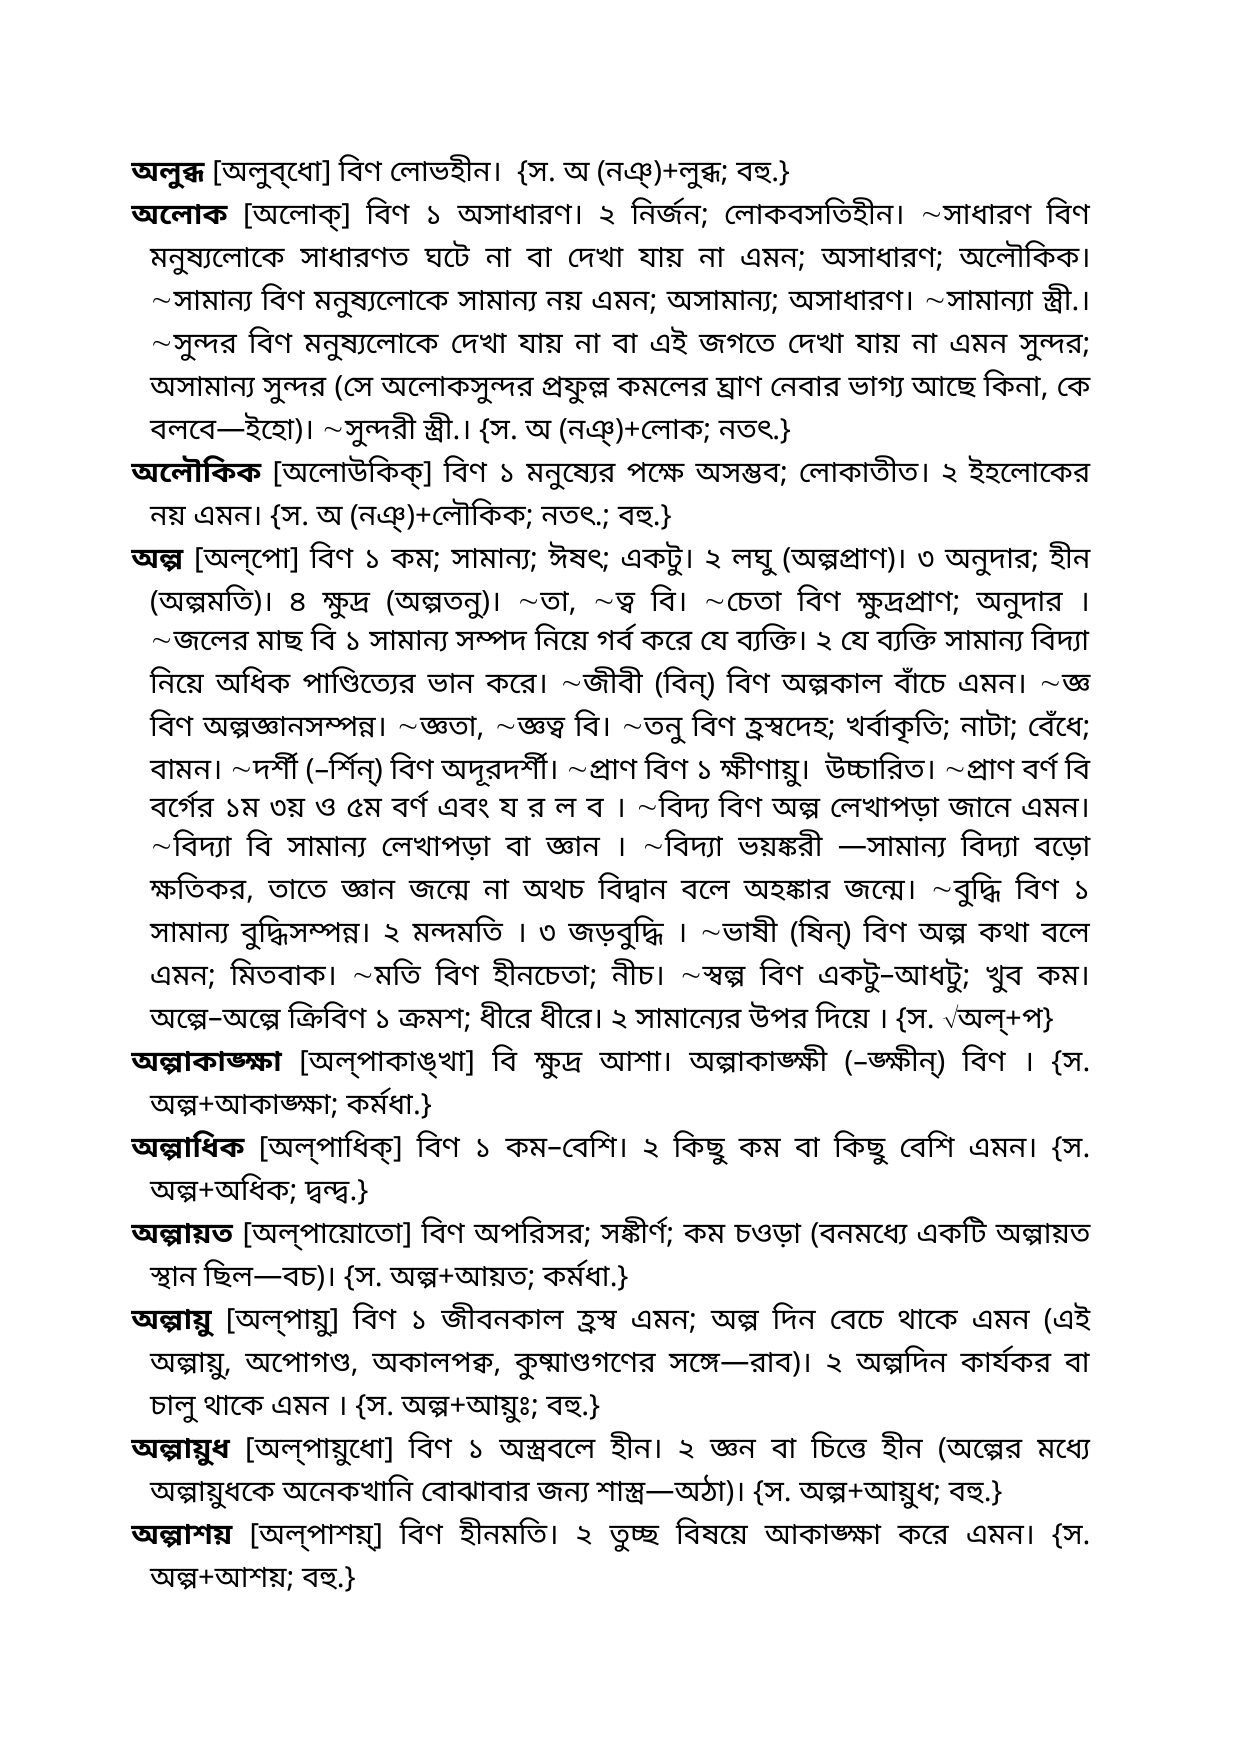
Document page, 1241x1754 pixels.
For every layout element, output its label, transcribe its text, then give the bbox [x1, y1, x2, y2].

text অল্পায়ত [অল্‌পায়োতো] বিণ অপরিসর; সঙ্কীর্ণ; কম চওড়া (বনমধ্যে একটি অল্পায়ত স্থান ছিল—বচ)। {স. অল্প+আয়ত; কর্মধা.} [131, 1212, 1090, 1298]
text অলুব্ধ [অলুব্‌ধো] বিণ লোভহীন। {স. অ (নঞ্)+লুব্ধ; বহু.} [131, 150, 1090, 193]
text অল্পায়ুধ [অল্‌পায়ুধো] বিণ ১ অস্ত্রবলে হীন। ২ জ্ঞন বা চিত্তে হীন (অল্পের মধ্যে অল্পায়ুধকে অনেকখানি বোঝাবার জন্য শাস্ত্র—অঠা)। {স. অল্প+আয়ুধ; বহু.} [131, 1427, 1090, 1513]
text অল্প [অল্‌পো] বিণ ১ কম; সামান্য; ঈষৎ; একটু। ২ লঘু (অল্পপ্রাণ)। ৩ অনুদার; হীন (অল্পমতি)। ৪ ক্ষুদ্র (অল্পতনু)। তা, ত্ব বি। চেতা বিণ ক্ষুদ্রপ্রাণ; অনুদার । জলের মাছ বি ১ সামান্য সম্পদ নিয়ে গর্ব করে যে ব্যক্তি। ২ যে ব্যক্তি সামান্য বিদ্যা নিয়ে অধিক পাণ্ডিত্যের ভান করে। জীবী (বিন্) বিণ অল্পকাল বাঁচে এমন। জ্ঞ বিণ অল্পজ্ঞানসম্পন্ন। জ্ঞতা, জ্ঞত্ব বি। তনু বিণ হ্রস্বদেহ; খর্বাকৃতি; নাটা; বেঁধে; বামন। দর্শী (–র্শিন্) বিণ অদূরদর্শী। প্রাণ বিণ ১ ক্ষীণায়ু। উচ্চারিত। প্রাণ বর্ণ বি বর্গের ১ম ৩য় ও ৫ম বর্ণ এবং য র ল ব । বিদ্য বিণ অল্প লেখাপড়া জানে এমন। বিদ্যা বি সামান্য লেখাপড়া বা জ্ঞান । বিদ্যা ভয়ঙ্করী —সামান্য বিদ্যা বড়ো ক্ষতিকর, তাতে জ্ঞান জন্মে না অথচ বিদ্বান বলে অহঙ্কার জন্মে। বুদ্ধি বিণ ১ সামান্য বুদ্ধিসম্পন্ন। ২ মন্দমতি । ৩ জড়বুদ্ধি । ভাষী (ষিন্) বিণ অল্প কথা বলে এমন; মিতবাক। মতি বিণ হীনচেতা; নীচ। স্বল্প বিণ একটু–আধটু; খুব কম। অল্পে–অল্পে ক্রিবিণ ১ ক্রমশ; ধীরে ধীরে। ২ সামান্যের উপর দিয়ে । {স. অল্+প} [131, 537, 1090, 1040]
text অল্পায়ু [অল্‌পায়ু] বিণ ১ জীবনকাল হ্রস্ব এমন; অল্প দিন বেচে থাকে এমন (এই অল্পায়ু, অপোগণ্ড, অকালপক্ব, কুষ্মাণ্ডগণের সঙ্গে—রাব)। ২ অল্পদিন কার্যকর বা চালু থাকে এমন । {স. অল্প+আয়ুঃ; বহু.} [131, 1298, 1090, 1427]
text অল্পাকাঙ্ক্ষা [অল্‌পাকাঙ্‌খা] বি ক্ষুদ্র আশা। অল্পাকাঙ্ক্ষী (–ঙ্ক্ষীন্) বিণ । {স. অল্প+আকাঙ্ক্ষা; কর্মধা.} [131, 1040, 1090, 1126]
text অল্পাশয় [অল্‌পাশয়্] বিণ হীনমতি। ২ তুচ্ছ বিষয়ে আকাঙ্ক্ষা করে এমন। {স. অল্প+আশয়; বহু.} [131, 1513, 1090, 1599]
text অল্পাধিক [অল্‌পাধিক্] বিণ ‌১ কম–বেশি। ২ কিছু কম বা কিছু বেশি এমন। {স. অল্প+অধিক; দ্বন্দ্ব.} [131, 1126, 1090, 1212]
text অলৌকিক [অলোউকিক্] বিণ ১ মনুষ্যের পক্ষে অসম্ভব; লোকাতীত। ২ ইহলোকের নয় এমন। {স. অ (নঞ্)+লৌকিক; নতৎ.; বহু.} [131, 451, 1090, 537]
text অলোক [অলোক্] বিণ ১ অসাধারণ। ২ নির্জন; লোকবসতিহীন। সাধারণ বিণ মনুষ্যলোকে সাধারণত ঘটে না বা দেখা যায় না এমন; অসাধারণ; অলৌকিক। সামান্য বিণ মনুষ্যলোকে সামান্য নয় এমন; অসামান্য; অসাধারণ। সামান্যা স্ত্রী.। সুন্দর বিণ মনুষ্যলোকে দেখা যায় না বা এই জগতে দেখা যায় না এমন সুন্দর; অসামান্য সুন্দর (সে অলোকসুন্দর প্রফুল্ল কমলের ঘ্রাণ নেবার ভাগ্য আছে কিনা, কে বলবে—ইহো)। সুন্দরী স্ত্রী.। {স. অ (নঞ্)+লোক; নতৎ.} [131, 193, 1090, 451]
